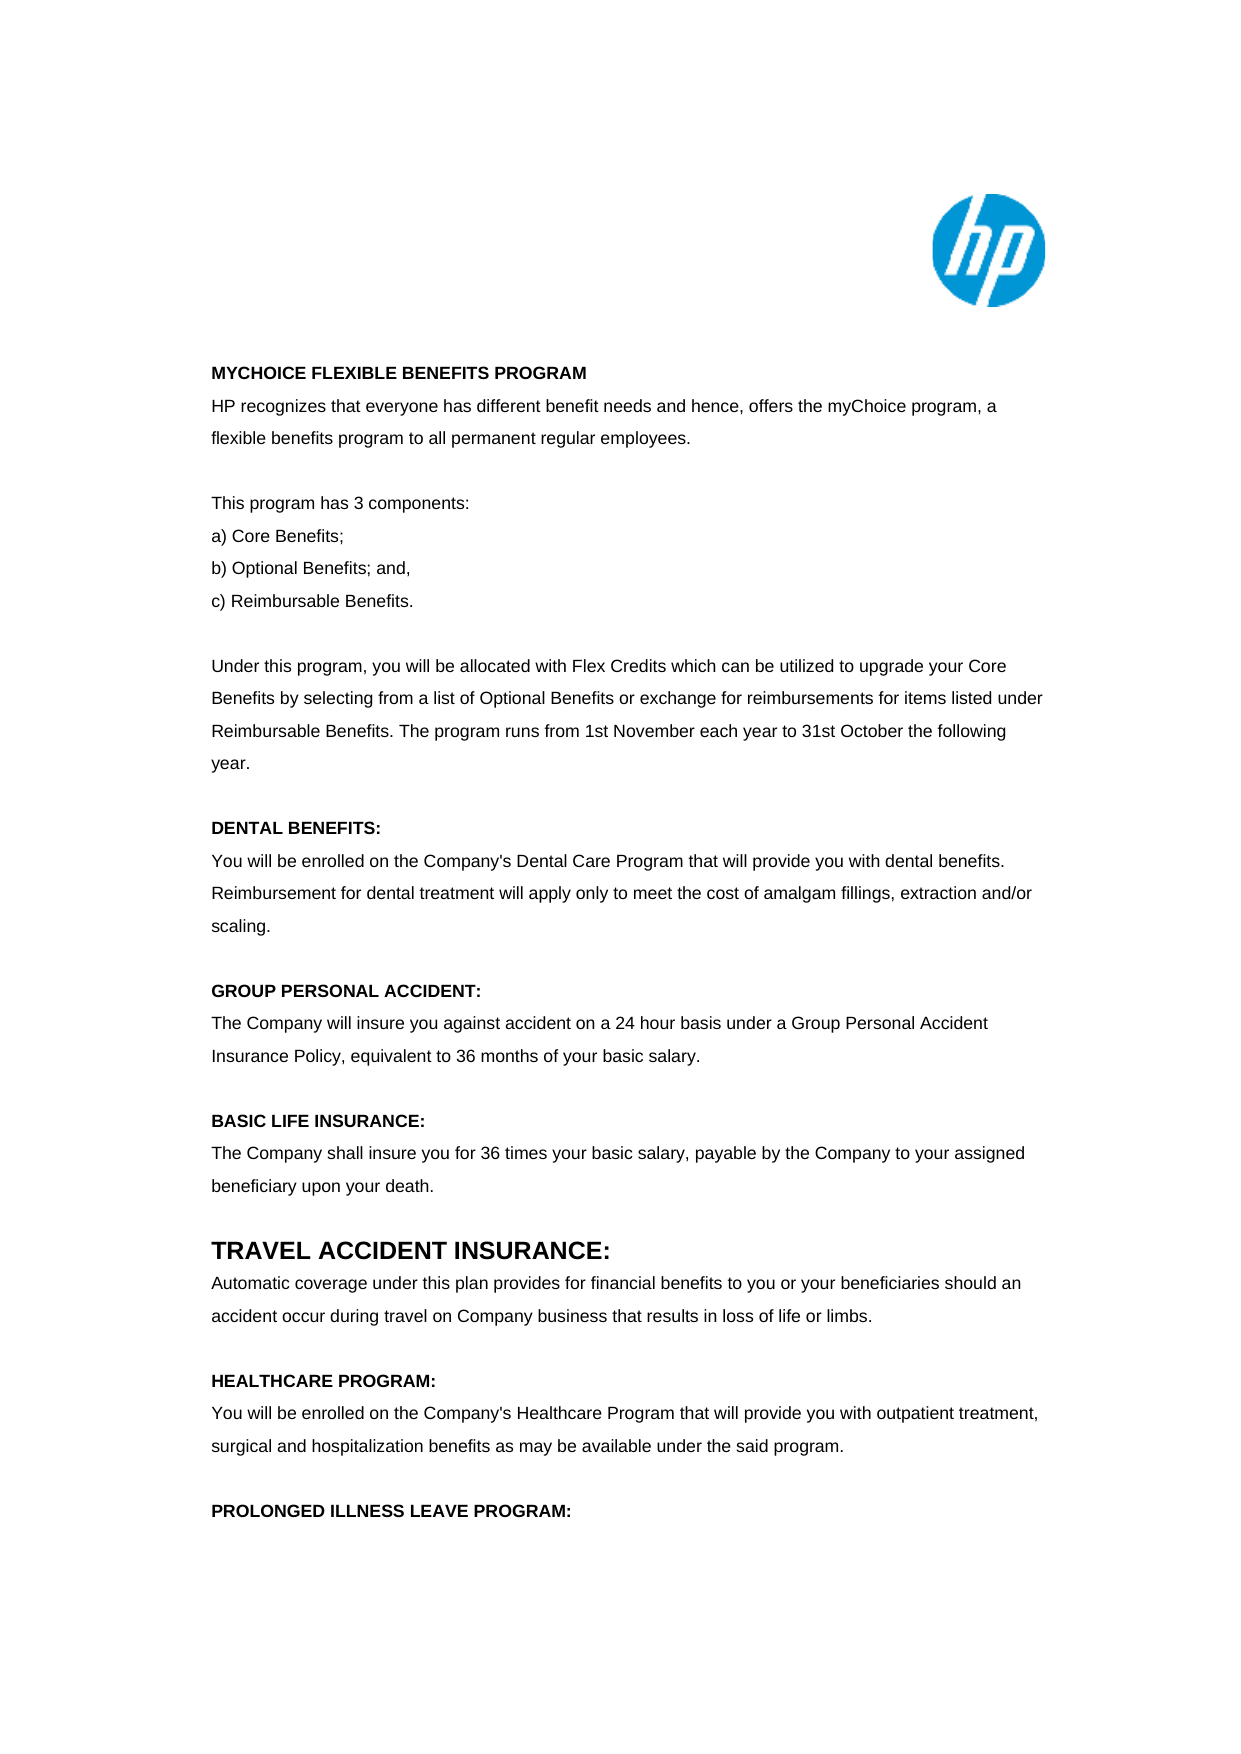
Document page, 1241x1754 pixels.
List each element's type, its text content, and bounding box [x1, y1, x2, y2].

text You will be enrolled on the Company's Healthcare Program that will provide you with outpatient treatment, surgical and hospitalization benefits as may be available under the said program. [211, 1397, 1045, 1462]
text HEALTHCARE PROGRAM: [211, 1364, 1045, 1397]
text TRAVEL ACCIDENT INSURANCE: [211, 1234, 1045, 1267]
text You will be enrolled on the Company's Dental Care Program that will provide you with dental benefits. Reimbursement for dental treatment will apply only to meet the cost of amalgam fillings, extraction and/or scaling. [211, 844, 1045, 942]
text DENTAL BENEFITS: [211, 812, 1045, 844]
picture [932, 194, 992, 275]
picture [998, 259, 1046, 307]
text HP recognizes that everyone has different benefit needs and hence, offers the myChoice program, a flexible benefits program to all permanent regular employees. This program has 3 components: a) Core Benefits; b) Optional Benefits; and, c) Reimbursable Benefits. Under this program, you will be allocated with Flex Credits which can be utilized to upgrade your Core Benefits by selecting from a list of Optional Benefits or exchange for reimbursements for items listed under Reimbursable Benefits. The program runs from 1st November each year to 31st October the following year. [211, 389, 1045, 779]
text BASIC LIFE INSURANCE: [211, 1104, 1045, 1137]
picture [999, 194, 1046, 241]
picture [932, 225, 1034, 307]
text MYCHOICE FLEXIBLE BENEFITS PROGRAM [211, 357, 1045, 389]
text Automatic coverage under this plan provides for financial benefits to you or your beneficiaries should an accident occur during travel on Company business that results in loss of life or limbs. [211, 1267, 1045, 1332]
text GROUP PERSONAL ACCIDENT: [211, 974, 1045, 1007]
text The Company will insure you against accident on a 24 hour basis under a Group Personal Accident Insurance Policy, equivalent to 36 months of your basic salary. [211, 1007, 1045, 1072]
text The Company shall insure you for 36 times your basic salary, payable by the Company to your assigned beneficiary upon your death. [211, 1137, 1045, 1202]
text PROLONGED ILLNESS LEAVE PROGRAM: [211, 1494, 1045, 1527]
